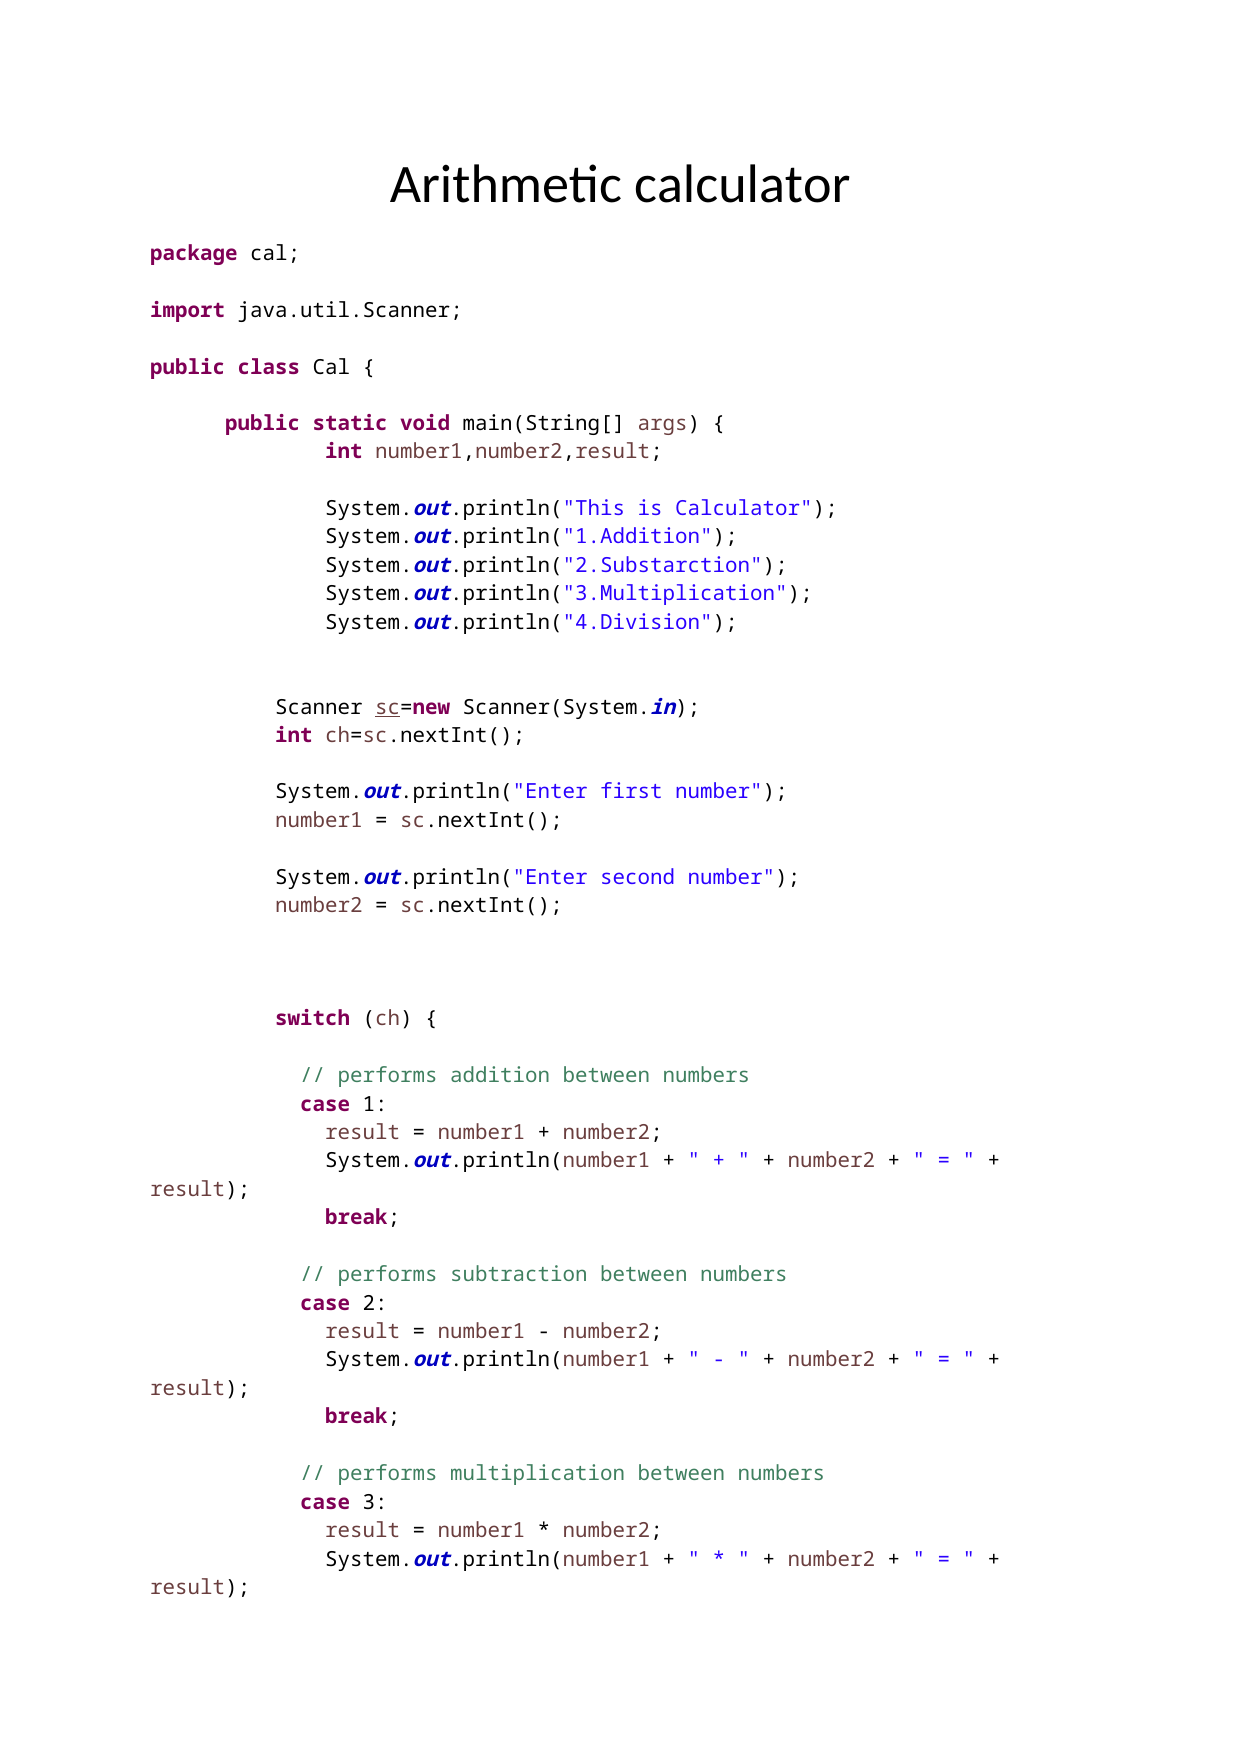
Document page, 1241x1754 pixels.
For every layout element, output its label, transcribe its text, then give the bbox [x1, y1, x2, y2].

text case 3: [150, 1487, 1090, 1515]
text int ch=sc.nextInt(); [150, 720, 1090, 749]
text break; [150, 1401, 1090, 1430]
text result = number1 * number2; [150, 1515, 1090, 1544]
text break; [150, 1202, 1090, 1231]
text // performs multiplication between numbers [150, 1458, 1090, 1487]
text System.out.println("4.Division"); [150, 607, 1090, 635]
text import java.util.Scanner; [150, 295, 1090, 323]
text int number1,number2,result; [150, 437, 1090, 465]
text // performs subtraction between numbers [150, 1259, 1090, 1288]
text System.out.println("This is Calculator"); [150, 493, 1090, 522]
text public class Cal { [150, 352, 1090, 380]
text System.out.println("3.Multiplication"); [150, 578, 1090, 607]
text number2 = sc.nextInt(); [150, 890, 1090, 919]
text case 2: [150, 1288, 1090, 1316]
text System.out.println("2.Substarction"); [150, 550, 1090, 578]
text switch (ch) { [150, 1003, 1090, 1032]
text result = number1 - number2; [150, 1316, 1090, 1344]
text number1 = sc.nextInt(); [150, 805, 1090, 833]
text Arithmetic calculator [150, 150, 1090, 216]
text case 1: [150, 1089, 1090, 1117]
text // performs addition between numbers [150, 1060, 1090, 1089]
text System.out.println("Enter second number"); [150, 862, 1090, 890]
text Scanner sc=new Scanner(System.in); [150, 692, 1090, 720]
text System.out.println(number1 + " + " + number2 + " = " + result); [150, 1146, 1090, 1202]
text System.out.println("1.Addition"); [150, 522, 1090, 550]
text System.out.println(number1 + " * " + number2 + " = " + result); [150, 1544, 1090, 1601]
text System.out.println(number1 + " - " + number2 + " = " + result); [150, 1344, 1090, 1401]
text package cal; [150, 238, 1090, 266]
text result = number1 + number2; [150, 1117, 1090, 1146]
text public static void main(String[] args) { [150, 408, 1090, 437]
text System.out.println("Enter first number"); [150, 777, 1090, 805]
